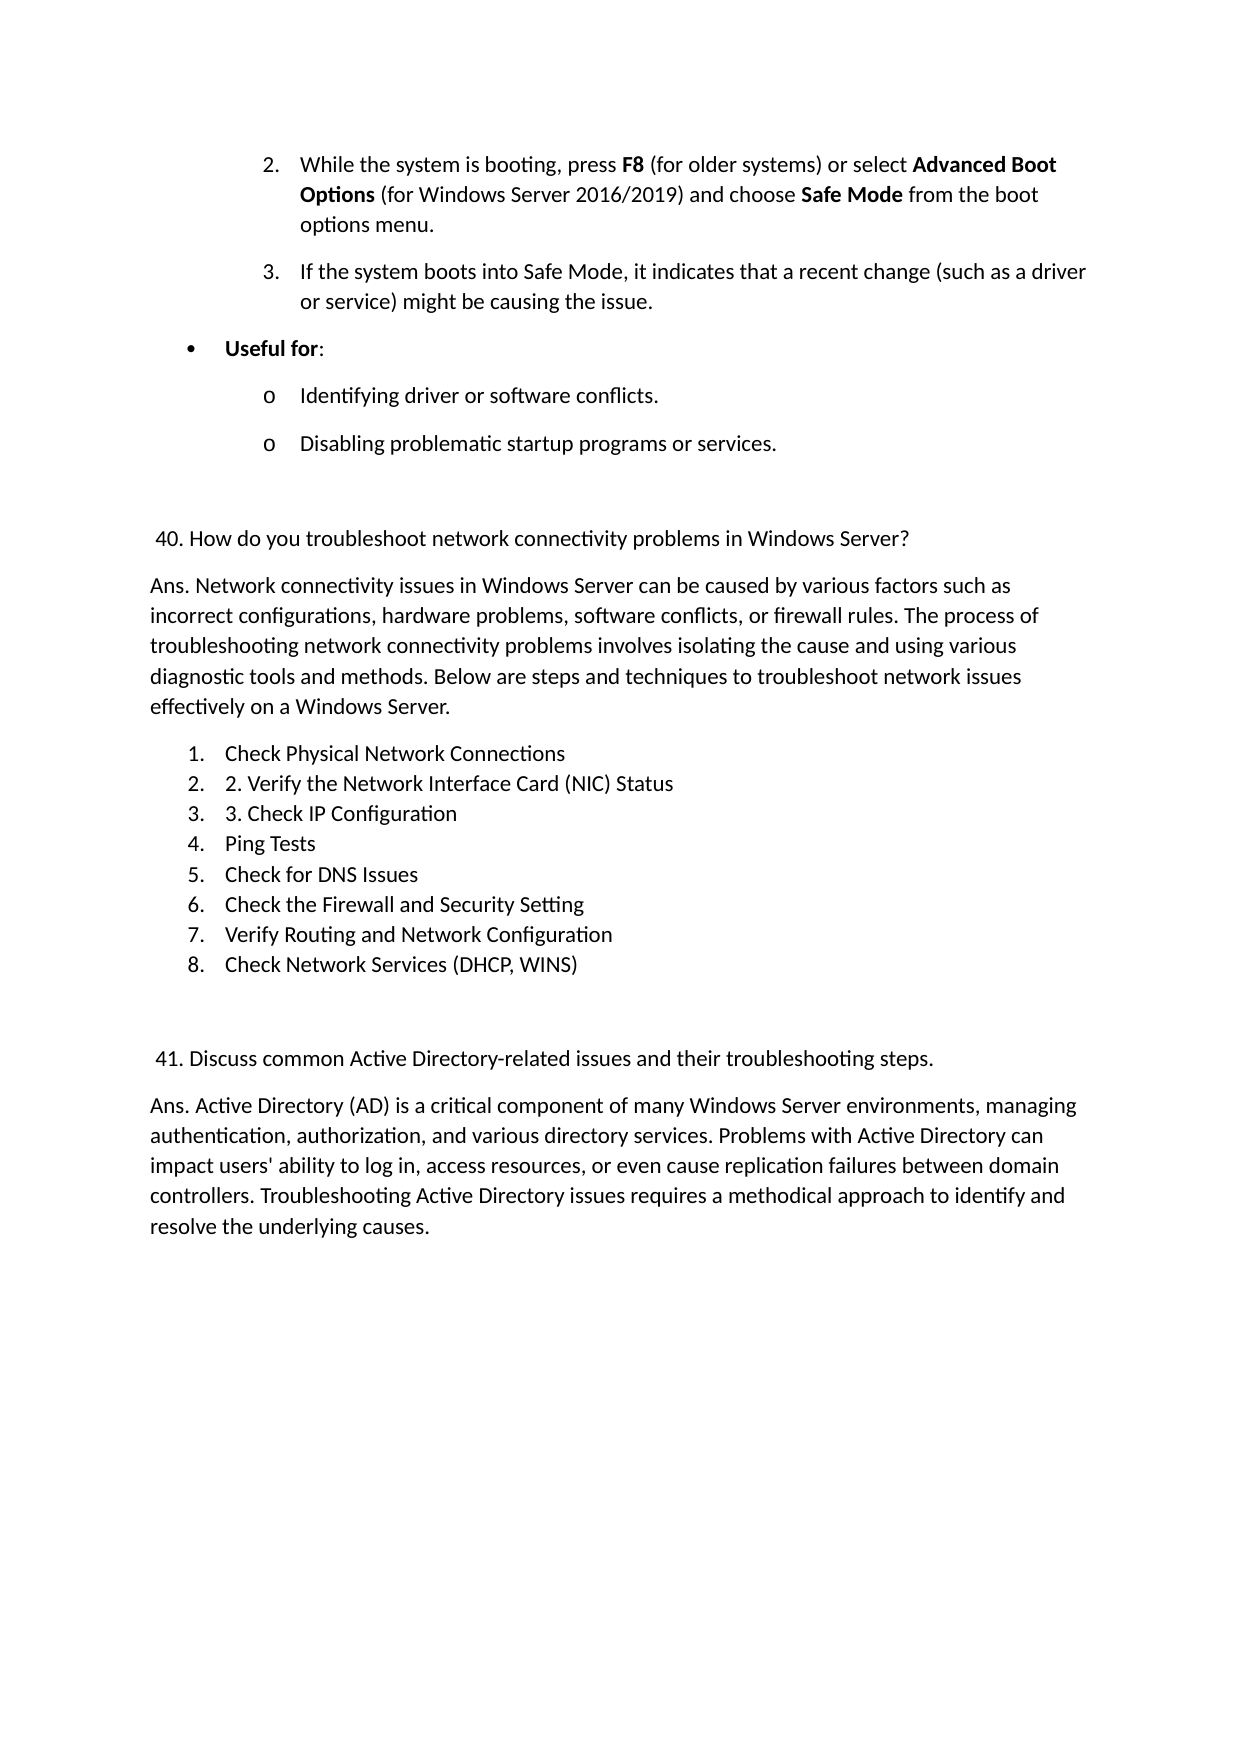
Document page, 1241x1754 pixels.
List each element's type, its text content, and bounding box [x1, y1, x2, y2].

list Ping Tests [187, 829, 1090, 858]
list If the system boots into Safe Mode, it indicates that a recent change (such as a driver or service) might be causing the issue. [262, 257, 1090, 316]
list 3. Check IP Configuration [187, 799, 1090, 827]
list Check for DNS Issues [187, 860, 1090, 888]
text Ans. Active Directory (AD) is a critical component of many Windows Server environments, managing authentication, authorization, and various directory services. Problems with Active Directory can impact users' ability to log in, access resources, or even cause replication failures between domain controllers. Troubleshooting Active Directory issues requires a methodical approach to identify and resolve the underlying causes. [150, 1091, 1090, 1240]
list Useful for: [187, 334, 1090, 362]
list While the system is booting, press F8 (for older systems) or select Advanced Boot Options (for Windows Server 2016/2019) and choose Safe Mode from the boot options menu. [262, 150, 1090, 238]
text 41. Discuss common Active Directory-related issues and their troubleshooting steps. [150, 1044, 1090, 1072]
list Check Network Services (DHCP, WINS) [187, 950, 1090, 978]
list Disabling problematic startup programs or services. [262, 429, 1090, 458]
list Identifying driver or software conflicts. [262, 381, 1090, 410]
list 2. Verify the Network Interface Card (NIC) Status [187, 769, 1090, 797]
list Check the Firewall and Security Setting [187, 890, 1090, 918]
text Ans. Network connectivity issues in Windows Server can be caused by various factors such as incorrect configurations, hardware problems, software conflicts, or firewall rules. The process of troubleshooting network connectivity problems involves isolating the cause and using various diagnostic tools and methods. Below are steps and techniques to troubleshoot network issues effectively on a Windows Server. [150, 571, 1090, 720]
text 40. How do you troubleshoot network connectivity problems in Windows Server? [150, 524, 1090, 552]
list Verify Routing and Network Configuration [187, 920, 1090, 948]
list Check Physical Network Connections [187, 739, 1090, 767]
